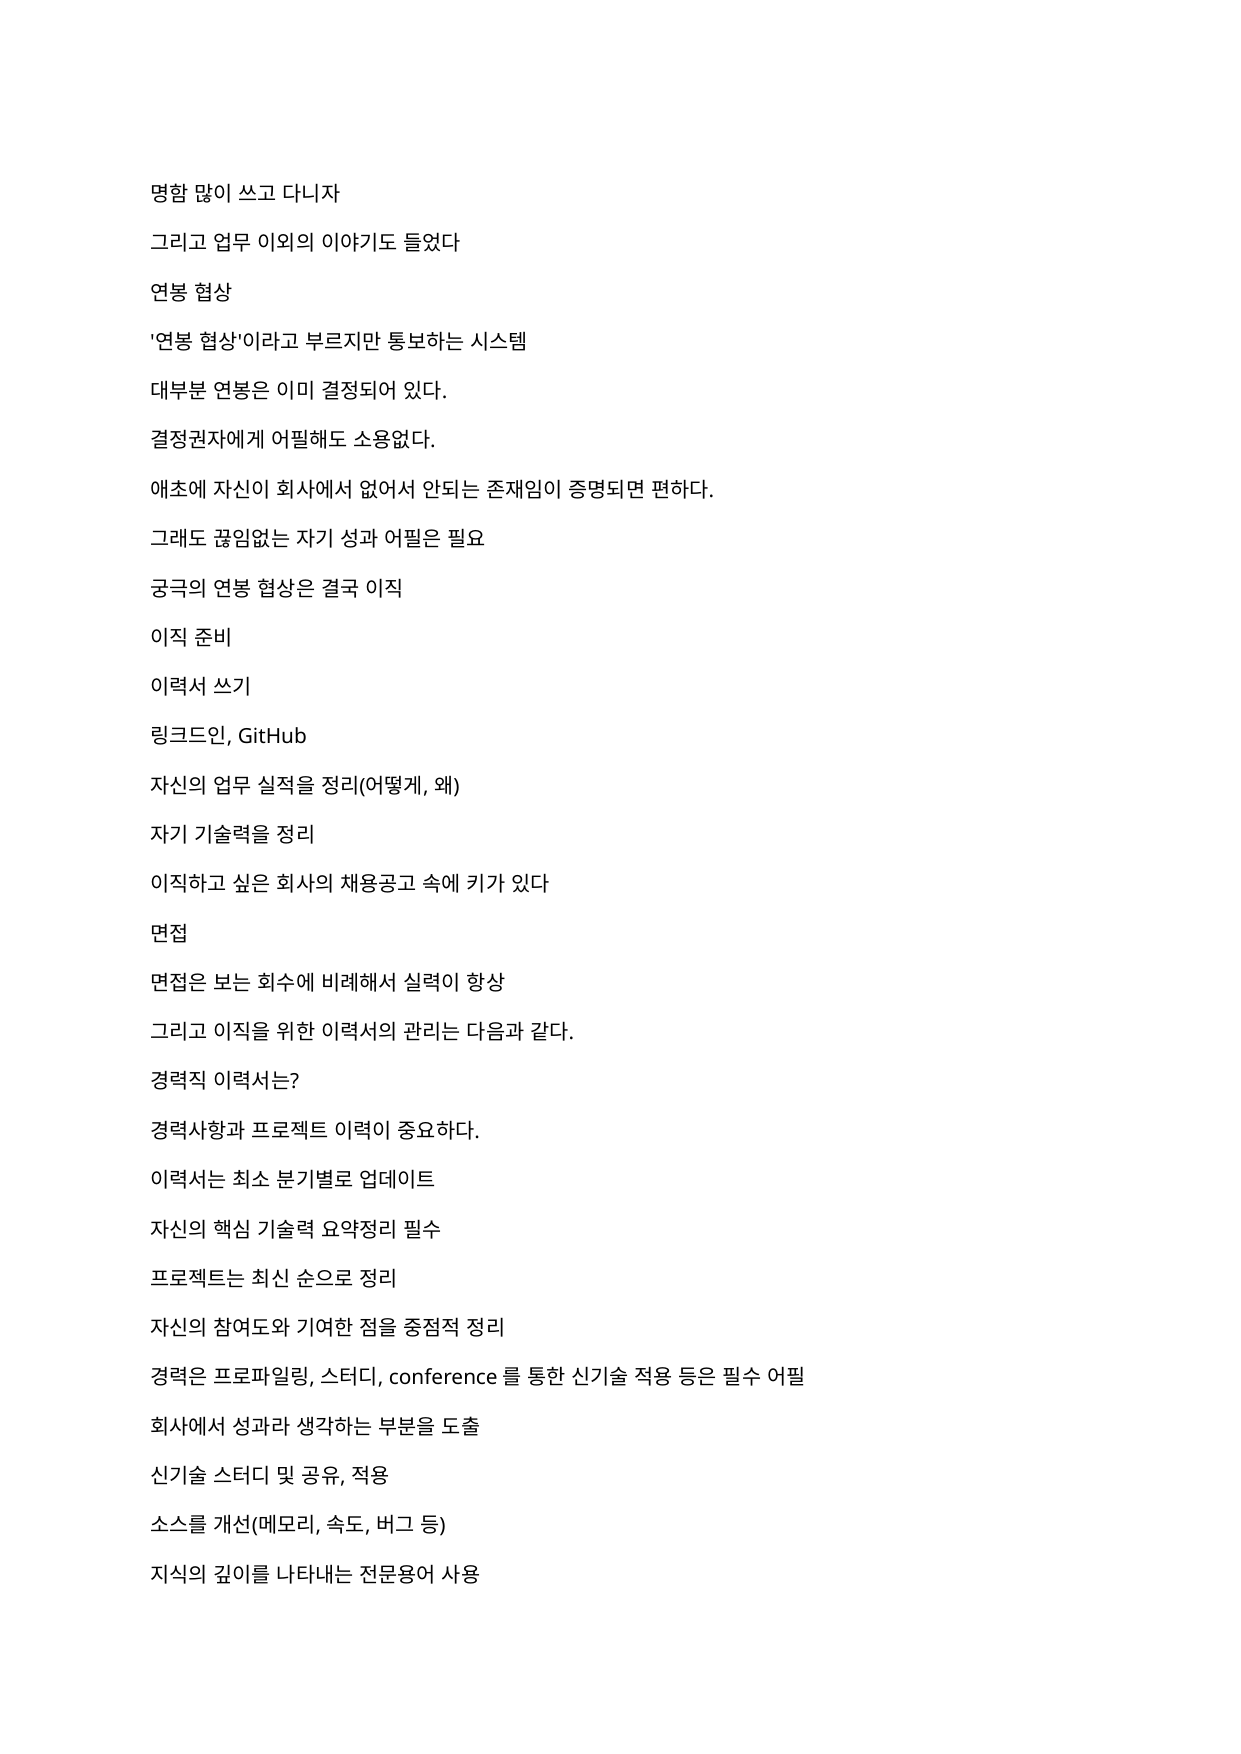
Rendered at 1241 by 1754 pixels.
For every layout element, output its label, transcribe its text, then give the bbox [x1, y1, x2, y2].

text 소스를 개선(메모리, 속도, 버그 등) [150, 1509, 1090, 1539]
text 경력직 이력서는? [150, 1065, 1090, 1095]
text 신기술 스터디 및 공유, 적용 [150, 1459, 1090, 1489]
text 경력은 프로파일링, 스터디, conference를 통한 신기술 적용 등은 필수 어필 [150, 1361, 1090, 1391]
text 면접은 보는 회수에 비례해서 실력이 항상 [150, 966, 1090, 996]
text 자기 기술력을 정리 [150, 818, 1090, 848]
text 그리고 업무 이외의 이야기도 들었다 [150, 226, 1090, 257]
text 자신의 핵심 기술력 요약정리 필수 [150, 1213, 1090, 1243]
text 그래도 끊임없는 자기 성과 어필은 필요 [150, 522, 1090, 553]
text 결정권자에게 어필해도 소용없다. [150, 424, 1090, 454]
text 프로젝트는 최신 순으로 정리 [150, 1262, 1090, 1292]
text 링크드인, GitHub [150, 719, 1090, 750]
text 자신의 업무 실적을 정리(어떻게, 왜) [150, 769, 1090, 799]
text 자신의 참여도와 기여한 점을 중점적 정리 [150, 1311, 1090, 1342]
text 이력서는 최소 분기별로 업데이트 [150, 1163, 1090, 1194]
text 면접 [150, 917, 1090, 947]
text 명함 많이 쓰고 다니자 [150, 177, 1090, 207]
text '연봉 협상'이라고 부르지만 통보하는 시스템 [150, 325, 1090, 355]
text 그리고 이직을 위한 이력서의 관리는 다음과 같다. [150, 1015, 1090, 1046]
text 연봉 협상 [150, 276, 1090, 306]
text 이력서 쓰기 [150, 670, 1090, 701]
text 이직하고 싶은 회사의 채용공고 속에 키가 있다 [150, 868, 1090, 898]
text 이직 준비 [150, 621, 1090, 651]
text 애초에 자신이 회사에서 없어서 안되는 존재임이 증명되면 편하다. [150, 473, 1090, 503]
text 경력사항과 프로젝트 이력이 중요하다. [150, 1114, 1090, 1144]
text 대부분 연봉은 이미 결정되어 있다. [150, 374, 1090, 405]
text 지식의 깊이를 나타내는 전문용어 사용 [150, 1558, 1090, 1588]
text 궁극의 연봉 협상은 결국 이직 [150, 572, 1090, 602]
text 회사에서 성과라 생각하는 부분을 도출 [150, 1410, 1090, 1440]
